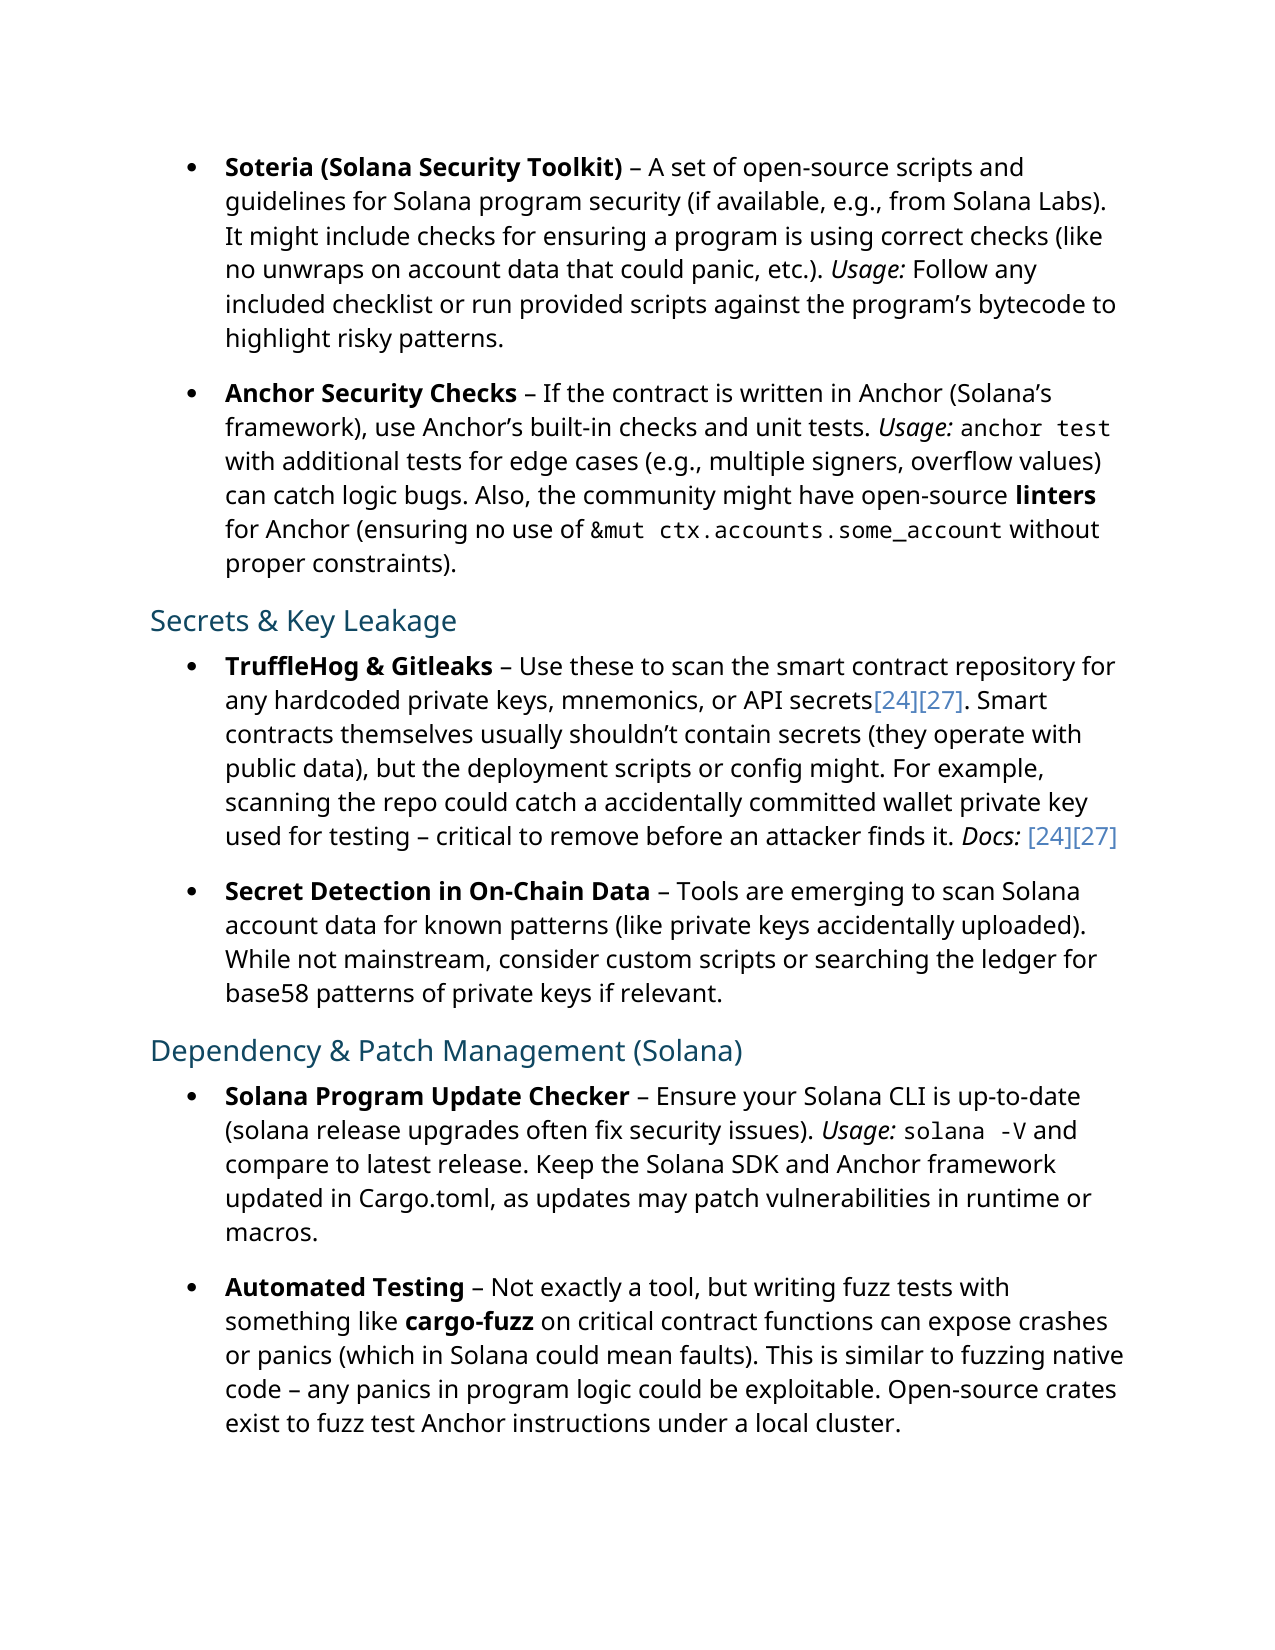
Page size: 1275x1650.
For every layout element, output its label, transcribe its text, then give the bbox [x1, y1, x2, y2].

list Soteria (Solana Security Toolkit) – A set of open-source scripts and guidelines for Solana program security (if available, e.g., from Solana Labs). It might include checks for ensuring a program is using correct checks (like no unwraps on account data that could panic, etc.). Usage: Follow any included checklist or run provided scripts against the program’s bytecode to highlight risky patterns. [187, 150, 1125, 354]
list Solana Program Update Checker – Ensure your Solana CLI is up-to-date (solana release upgrades often fix security issues). Usage: solana -V and compare to latest release. Keep the Solana SDK and Anchor framework updated in Cargo.toml, as updates may patch vulnerabilities in runtime or macros. [187, 1079, 1125, 1249]
list Secret Detection in On-Chain Data – Tools are emerging to scan Solana account data for known patterns (like private keys accidentally uploaded). While not mainstream, consider custom scripts or searching the ledger for base58 patterns of private keys if relevant. [187, 874, 1125, 1010]
subtitle Dependency & Patch Management (Solana) [150, 1031, 1125, 1070]
subtitle Secrets & Key Leakage [150, 600, 1125, 640]
list TruffleHog & Gitleaks – Use these to scan the smart contract repository for any hardcoded private keys, mnemonics, or API secrets[24][27]. Smart contracts themselves usually shouldn’t contain secrets (they operate with public data), but the deployment scripts or config might. For example, scanning the repo could catch a accidentally committed wallet private key used for testing – critical to remove before an attacker finds it. Docs: [24][27] [187, 648, 1125, 853]
list Anchor Security Checks – If the contract is written in Anchor (Solana’s framework), use Anchor’s built-in checks and unit tests. Usage: anchor test with additional tests for edge cases (e.g., multiple signers, overflow values) can catch logic bugs. Also, the community might have open-source linters for Anchor (ensuring no use of &mut ctx.accounts.some_account without proper constraints). [187, 375, 1125, 579]
list Automated Testing – Not exactly a tool, but writing fuzz tests with something like cargo-fuzz on critical contract functions can expose crashes or panics (which in Solana could mean faults). This is similar to fuzzing native code – any panics in program logic could be exploitable. Open-source crates exist to fuzz test Anchor instructions under a local cluster. [187, 1270, 1125, 1440]
